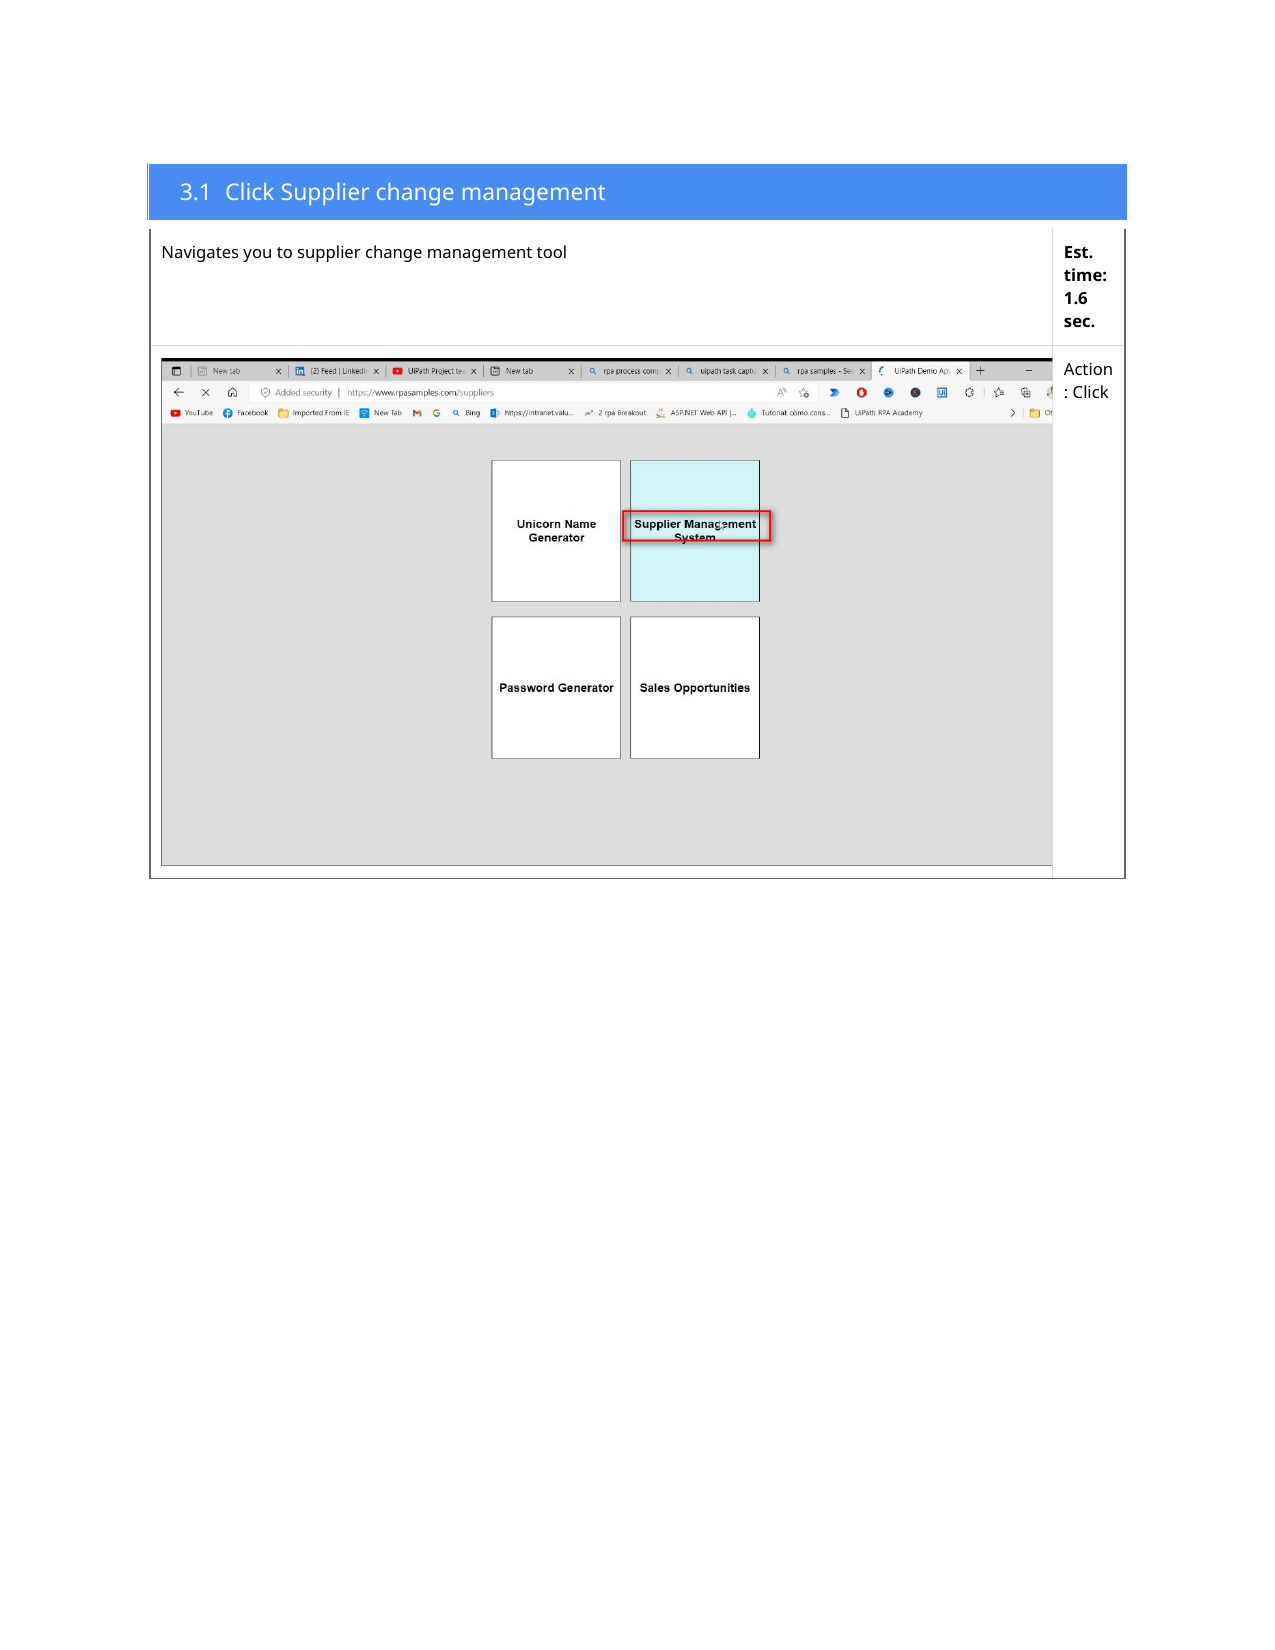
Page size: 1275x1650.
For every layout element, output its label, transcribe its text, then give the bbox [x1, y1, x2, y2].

table_header Est. time: 1.6 sec. [1053, 229, 1124, 344]
table_cell Action: Click [1053, 346, 1124, 878]
table_cell [151, 346, 1052, 878]
subtitle Click Supplier change management [149, 164, 1127, 220]
picture [161, 358, 1053, 866]
table_header Navigates you to supplier change management tool [151, 229, 1052, 344]
